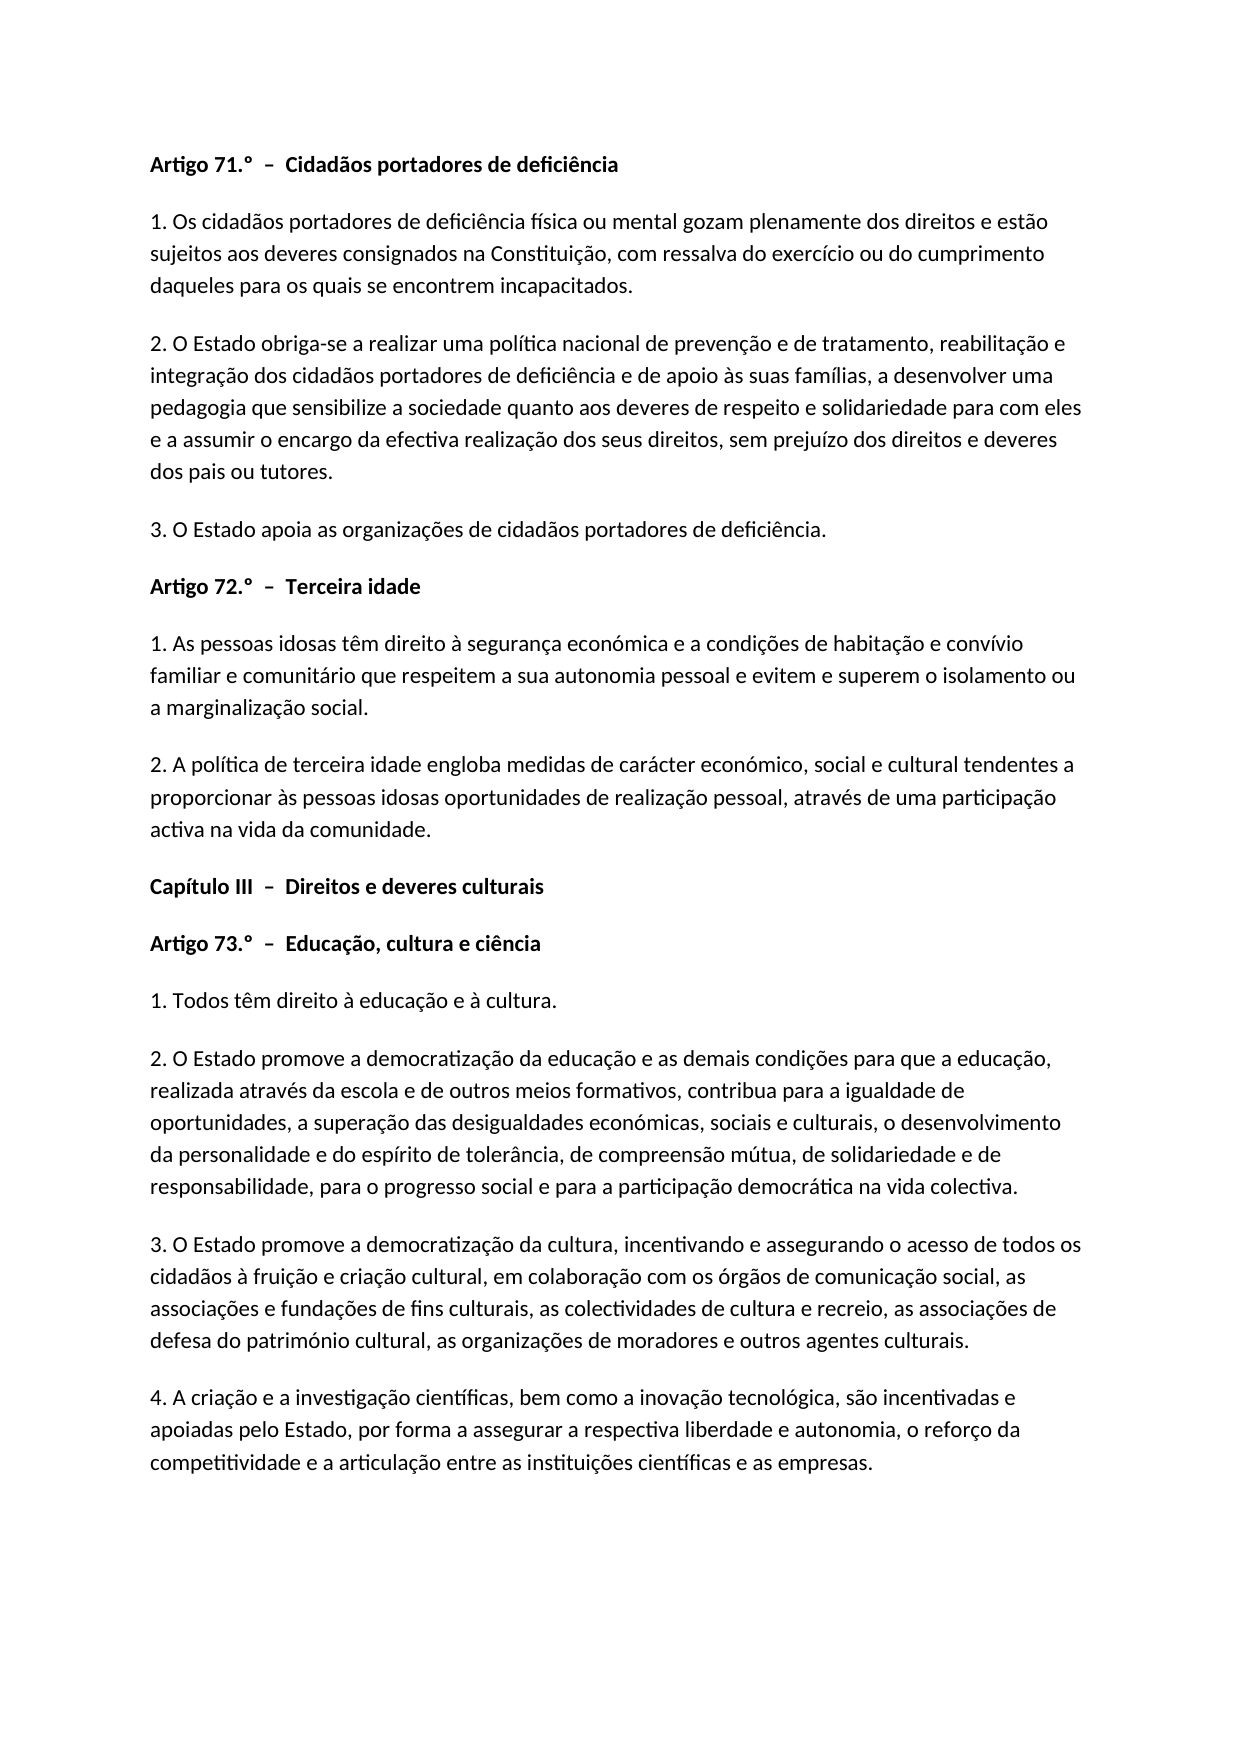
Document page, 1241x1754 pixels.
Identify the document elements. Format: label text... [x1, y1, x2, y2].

subtitle Artigo 71.º – Cidadãos portadores de deficiência [150, 150, 1090, 178]
text 2. A política de terceira idade engloba medidas de carácter económico, social e cultural tendentes a proporcionar às pessoas idosas oportunidades de realização pessoal, através de uma participação activa na vida da comunidade. [150, 751, 1090, 843]
subtitle Artigo 73.º – Educação, cultura e ciência [150, 929, 1090, 957]
text 3. O Estado apoia as organizações de cidadãos portadores de deficiência. [150, 515, 1090, 543]
text 1. Todos têm direito à educação e à cultura. [150, 987, 1090, 1014]
text 2. O Estado promove a democratização da educação e as demais condições para que a educação, realizada através da escola e de outros meios formativos, contribua para a igualdade de oportunidades, a superação das desigualdades económicas, sociais e culturais, o desenvolvimento da personalidade e do espírito de tolerância, de compreensão mútua, de solidariedade e de responsabilidade, para o progresso social e para a participação democrática na vida colectiva. [150, 1044, 1090, 1201]
subtitle Capítulo III – Direitos e deveres culturais [150, 872, 1090, 900]
text 1. Os cidadãos portadores de deficiência física ou mental gozam plenamente dos direitos e estão sujeitos aos deveres consignados na Constituição, com ressalva do exercício ou do cumprimento daqueles para os quais se encontrem incapacitados. [150, 207, 1090, 299]
text 4. A criação e a investigação científicas, bem como a inovação tecnológica, são incentivadas e apoiadas pelo Estado, por forma a assegurar a respectiva liberdade e autonomia, o reforço da competitividade e a articulação entre as instituições científicas e as empresas. [150, 1383, 1090, 1476]
text 1. As pessoas idosas têm direito à segurança económica e a condições de habitação e convívio familiar e comunitário que respeitem a sua autonomia pessoal e evitem e superem o isolamento ou a marginalização social. [150, 629, 1090, 721]
subtitle Artigo 72.º – Terceira idade [150, 572, 1090, 600]
text 2. O Estado obriga-se a realizar uma política nacional de prevenção e de tratamento, reabilitação e integração dos cidadãos portadores de deficiência e de apoio às suas famílias, a desenvolver uma pedagogia que sensibilize a sociedade quanto aos deveres de respeito e solidariedade para com eles e a assumir o encargo da efectiva realização dos seus direitos, sem prejuízo dos direitos e deveres dos pais ou tutores. [150, 329, 1090, 486]
text 3. O Estado promove a democratização da cultura, incentivando e assegurando o acesso de todos os cidadãos à fruição e criação cultural, em colaboração com os órgãos de comunicação social, as associações e fundações de fins culturais, as colectividades de cultura e recreio, as associações de defesa do património cultural, as organizações de moradores e outros agentes culturais. [150, 1230, 1090, 1354]
